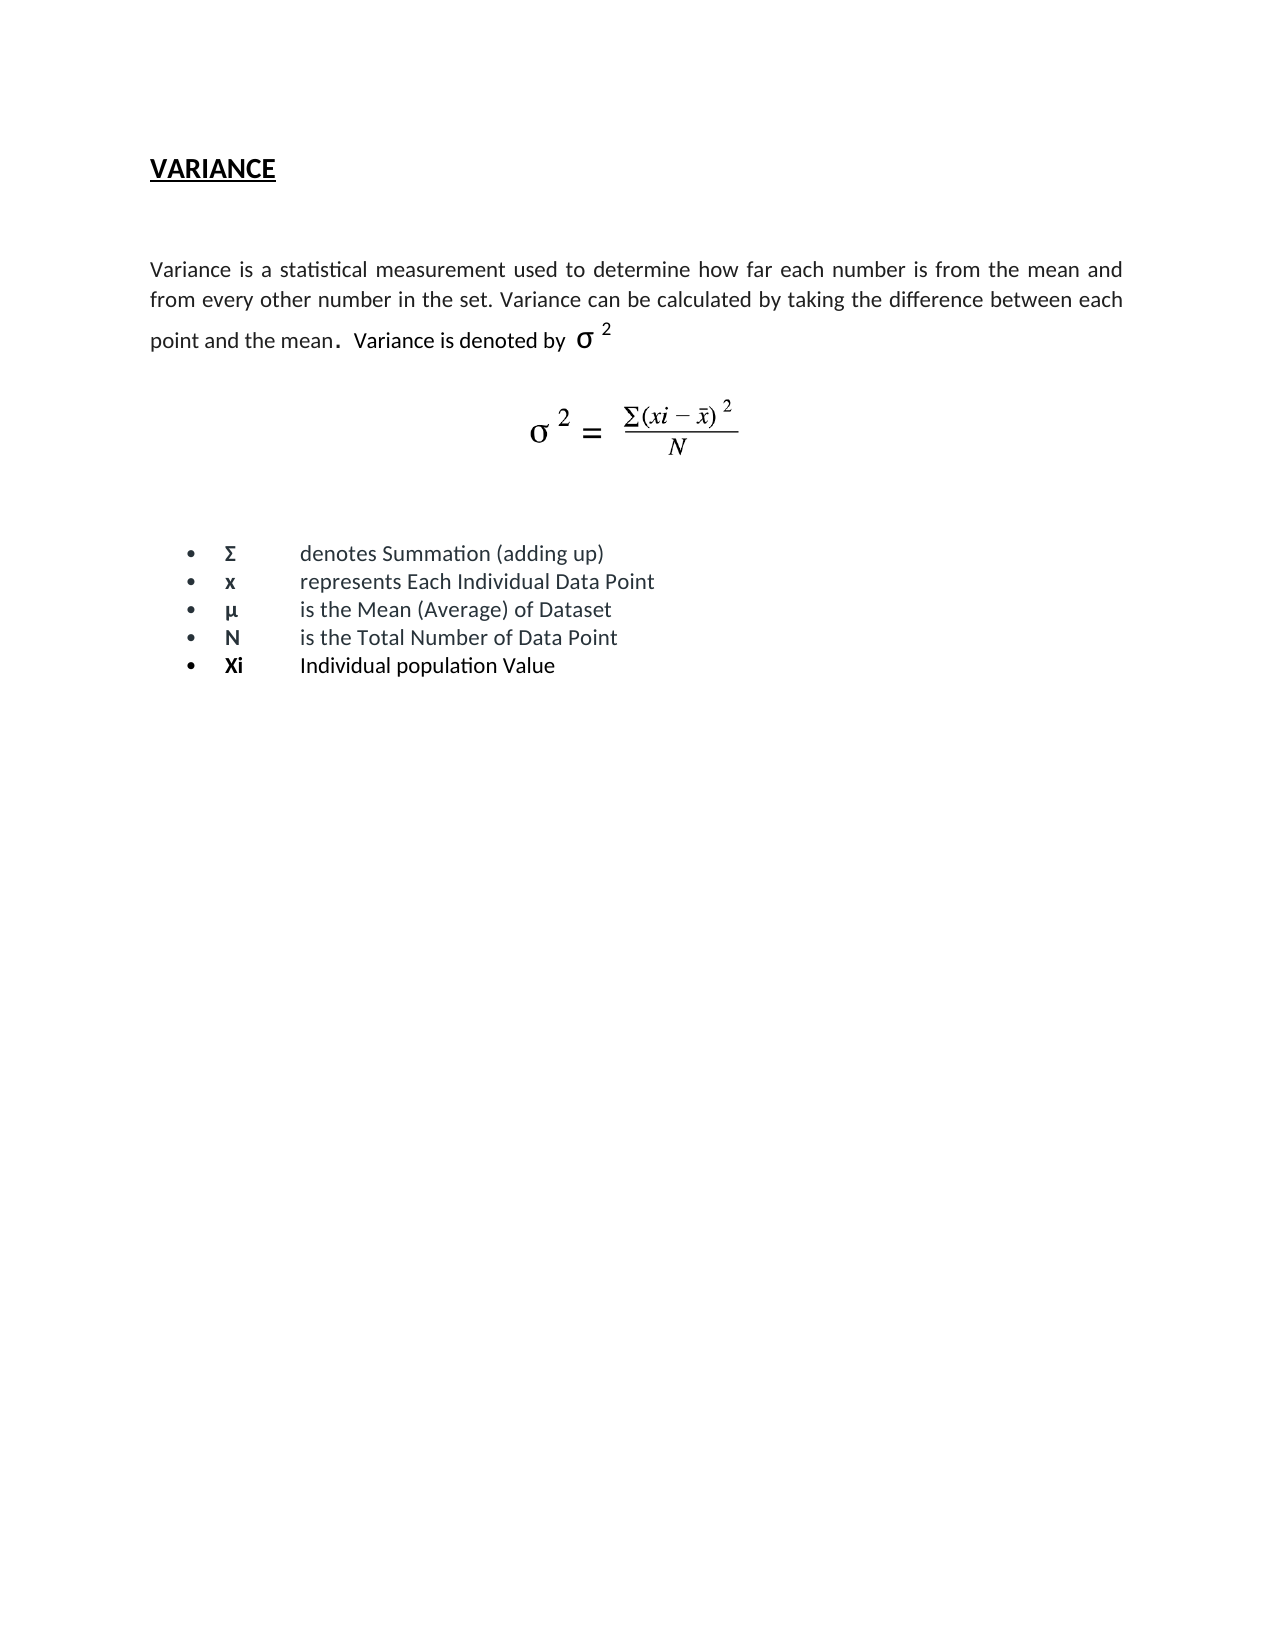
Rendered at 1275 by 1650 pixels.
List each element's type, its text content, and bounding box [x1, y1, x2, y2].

list μ is the Mean (Average) of Dataset [187, 595, 1125, 623]
list N is the Total Number of Data Point [187, 623, 1125, 651]
text Variance is a statistical measurement used to determine how far each number is from the mean and from every other number in the set. Variance can be calculated by taking the difference between each point and the mean. Variance is denoted by σ 2 [150, 313, 1125, 357]
list x represents Each Individual Data Point [187, 567, 1125, 595]
picture [518, 376, 757, 474]
list Σ denotes Summation (adding up) [187, 539, 1125, 567]
list Xi Individual population Value [187, 651, 1125, 679]
text VARIANCE [150, 150, 1125, 186]
